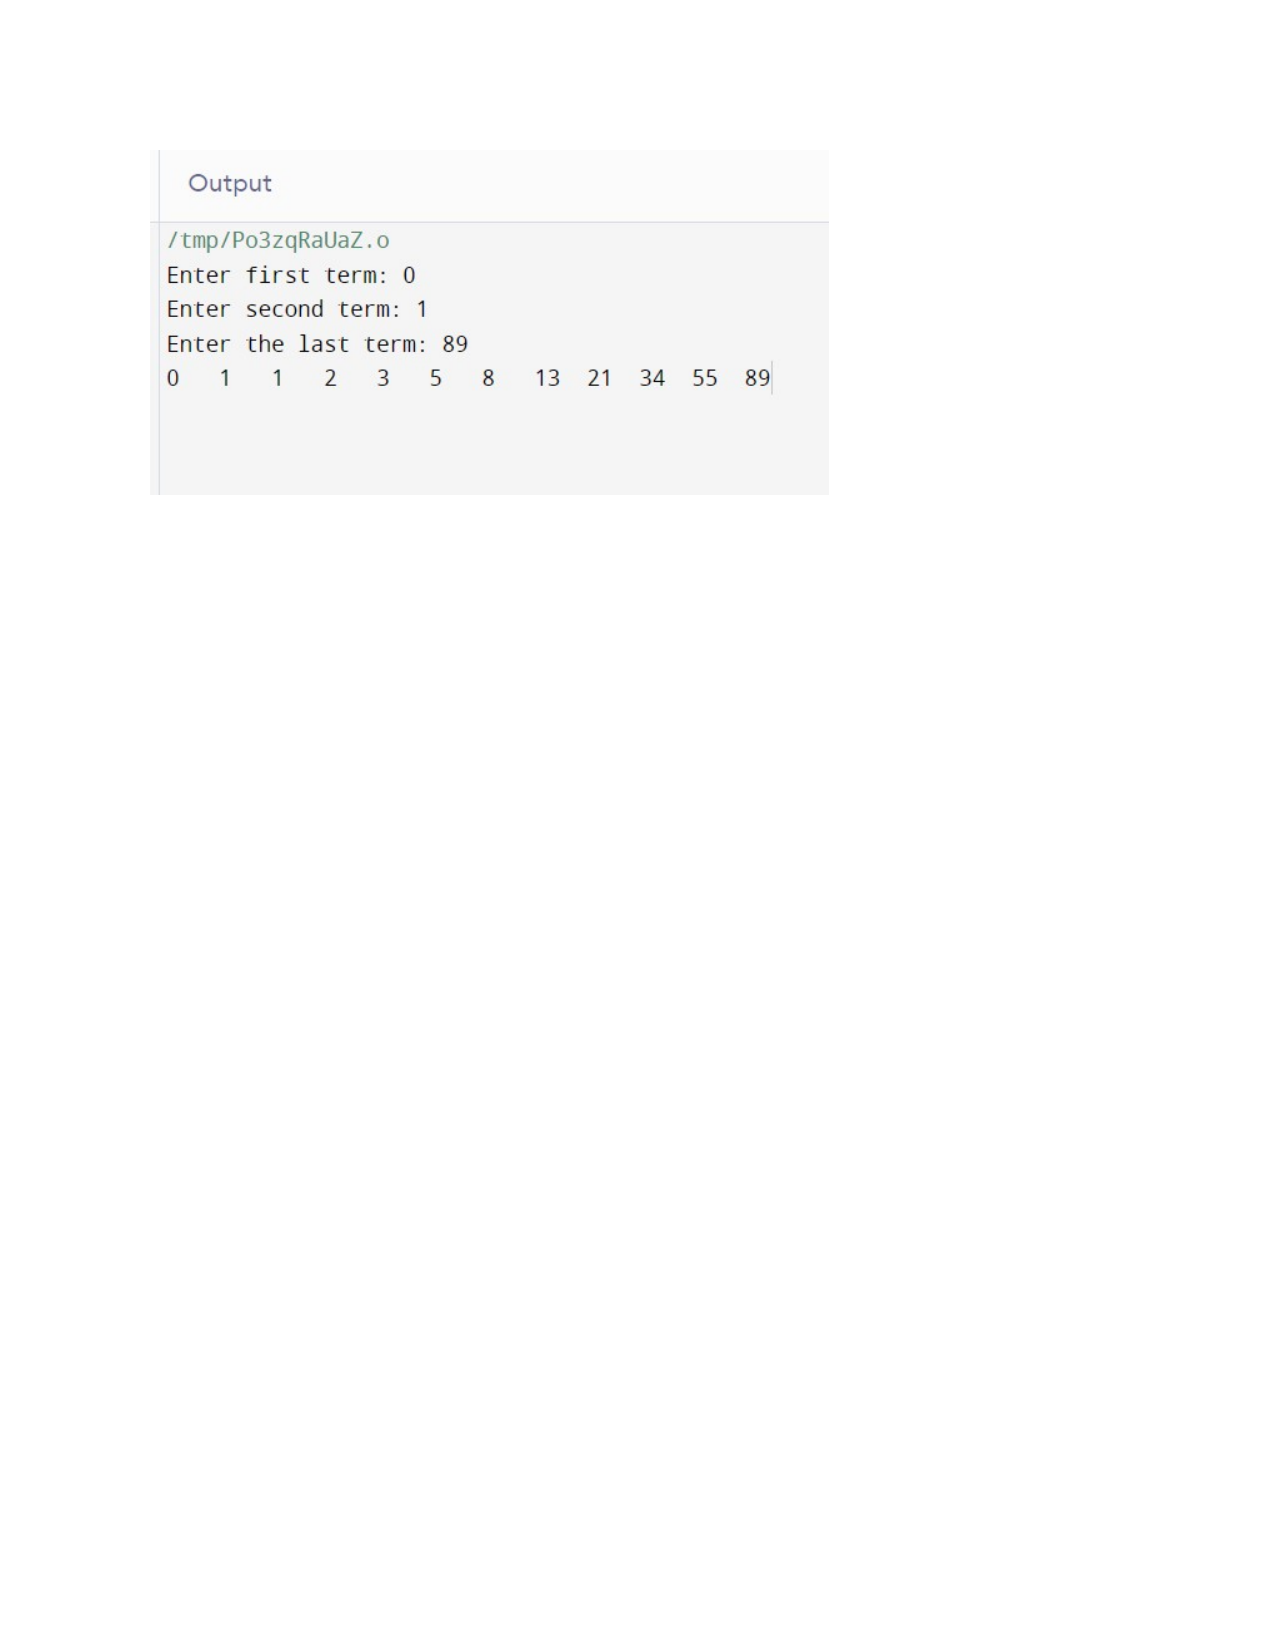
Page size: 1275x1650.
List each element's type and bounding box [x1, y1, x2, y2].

picture [150, 150, 829, 495]
